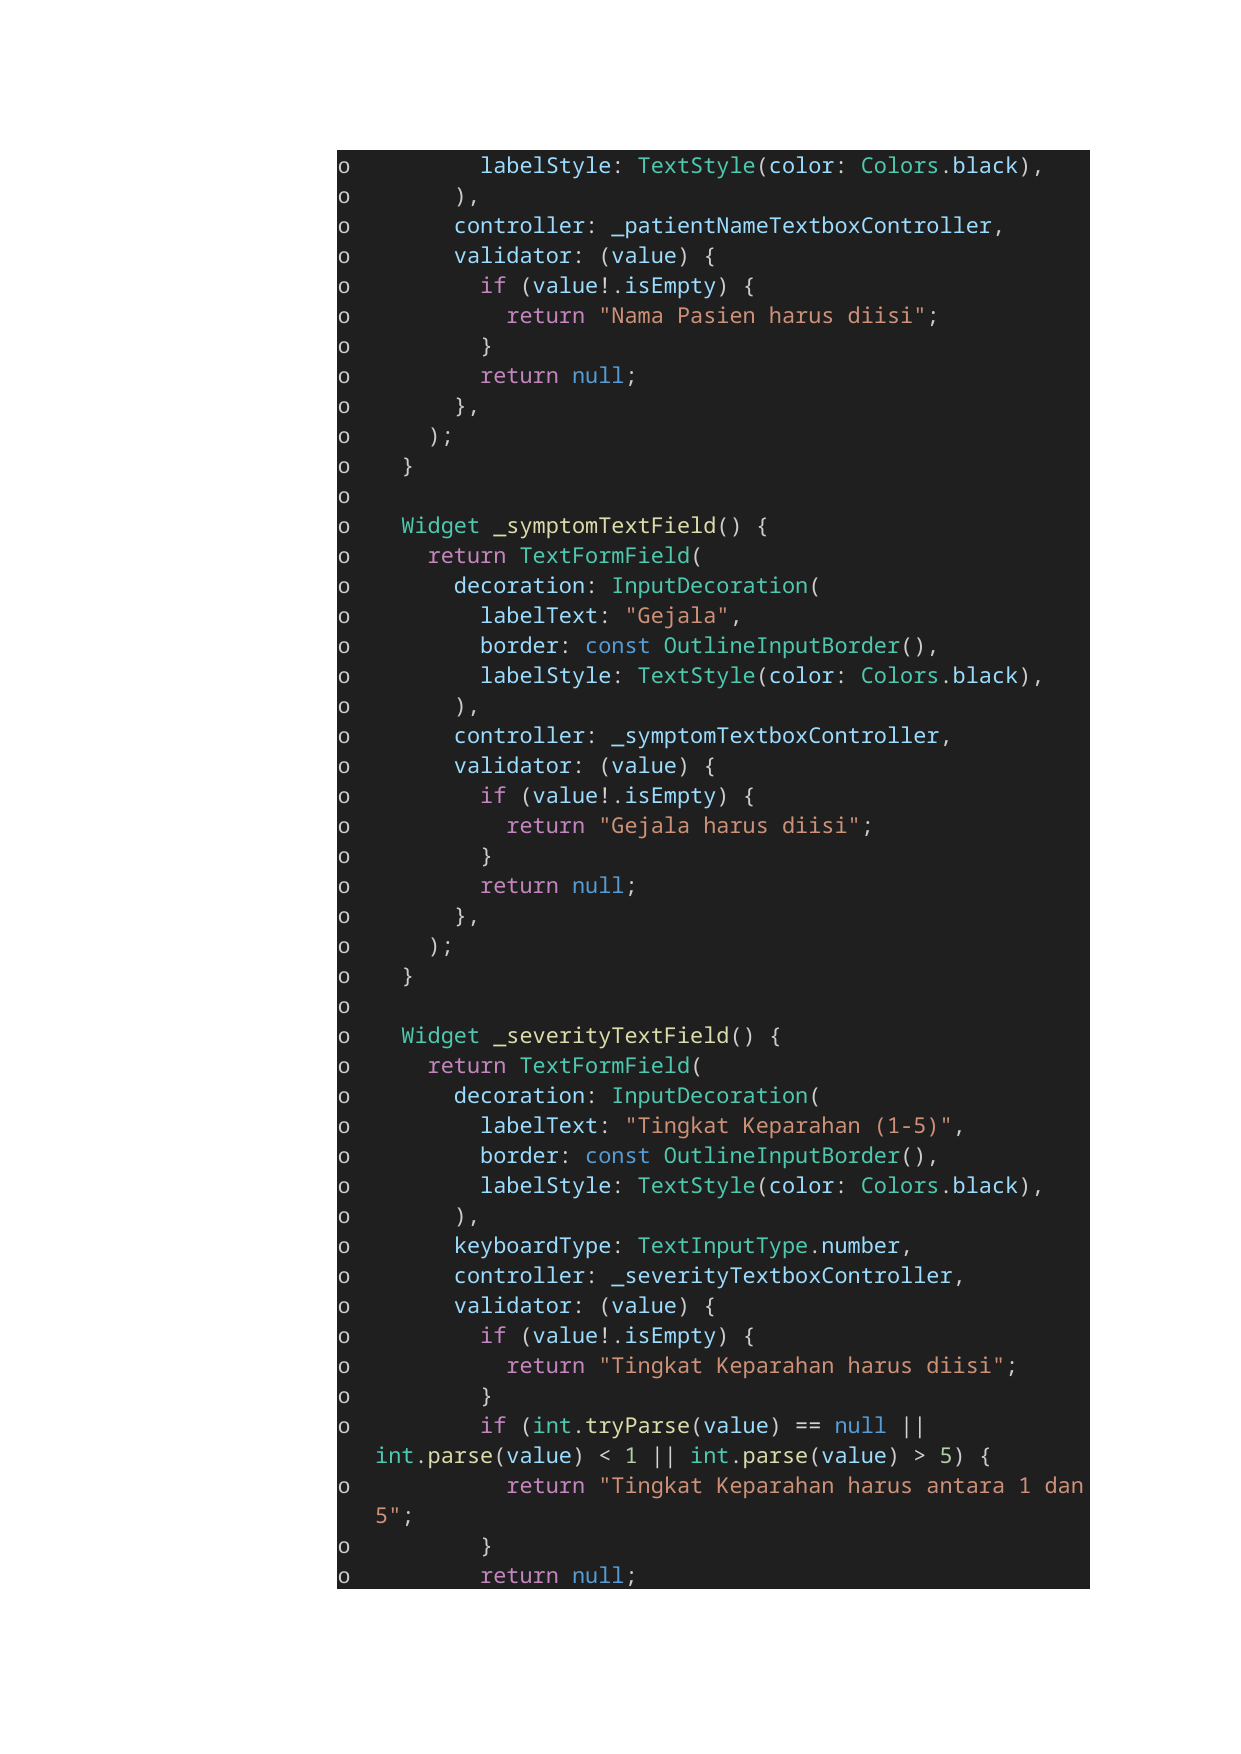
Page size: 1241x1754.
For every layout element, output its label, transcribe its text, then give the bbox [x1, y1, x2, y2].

list return "Gejala harus diisi"; [337, 810, 1090, 840]
list labelStyle: TextStyle(color: Colors.black), [337, 660, 1090, 690]
list return null; [337, 1559, 1090, 1589]
list return TextFormField( [337, 1050, 1090, 1080]
list validator: (value) { [337, 1290, 1090, 1320]
list if (value!.isEmpty) { [337, 780, 1090, 810]
list } [337, 960, 1090, 990]
list } [337, 450, 1090, 480]
list labelStyle: TextStyle(color: Colors.black), [337, 1170, 1090, 1200]
list if (value!.isEmpty) { [337, 270, 1090, 300]
list if (int.tryParse(value) == null || int.parse(value) < 1 || int.parse(value) > 5) { [337, 1410, 1090, 1470]
list }, [337, 390, 1090, 420]
list ), [337, 1200, 1090, 1230]
list ), [337, 180, 1090, 210]
list controller: _severityTextboxController, [337, 1260, 1090, 1290]
list validator: (value) { [337, 240, 1090, 270]
list } [337, 1529, 1090, 1559]
list } [337, 1380, 1090, 1410]
list ); [337, 930, 1090, 960]
list decoration: InputDecoration( [337, 570, 1090, 600]
list labelText: "Tingkat Keparahan (1-5)", [337, 1110, 1090, 1140]
list } [337, 840, 1090, 870]
list return null; [337, 870, 1090, 900]
list return "Tingkat Keparahan harus antara 1 dan 5"; [337, 1470, 1090, 1529]
list ), [337, 690, 1090, 720]
list decoration: InputDecoration( [337, 1080, 1090, 1110]
list validator: (value) { [337, 750, 1090, 780]
list labelStyle: TextStyle(color: Colors.black), [337, 150, 1090, 180]
list return null; [337, 360, 1090, 390]
list controller: _patientNameTextboxController, [337, 210, 1090, 240]
list return "Nama Pasien harus diisi"; [337, 300, 1090, 330]
list } [337, 330, 1090, 360]
list border: const OutlineInputBorder(), [337, 630, 1090, 660]
list if (value!.isEmpty) { [337, 1320, 1090, 1350]
list labelText: "Gejala", [337, 600, 1090, 630]
list Widget _symptomTextField() { [337, 510, 1090, 540]
list keyboardType: TextInputType.number, [337, 1230, 1090, 1260]
list border: const OutlineInputBorder(), [337, 1140, 1090, 1170]
list Widget _severityTextField() { [337, 1020, 1090, 1050]
list return "Tingkat Keparahan harus diisi"; [337, 1350, 1090, 1380]
list }, [337, 900, 1090, 930]
list ); [337, 420, 1090, 450]
list controller: _symptomTextboxController, [337, 720, 1090, 750]
list return TextFormField( [337, 540, 1090, 570]
